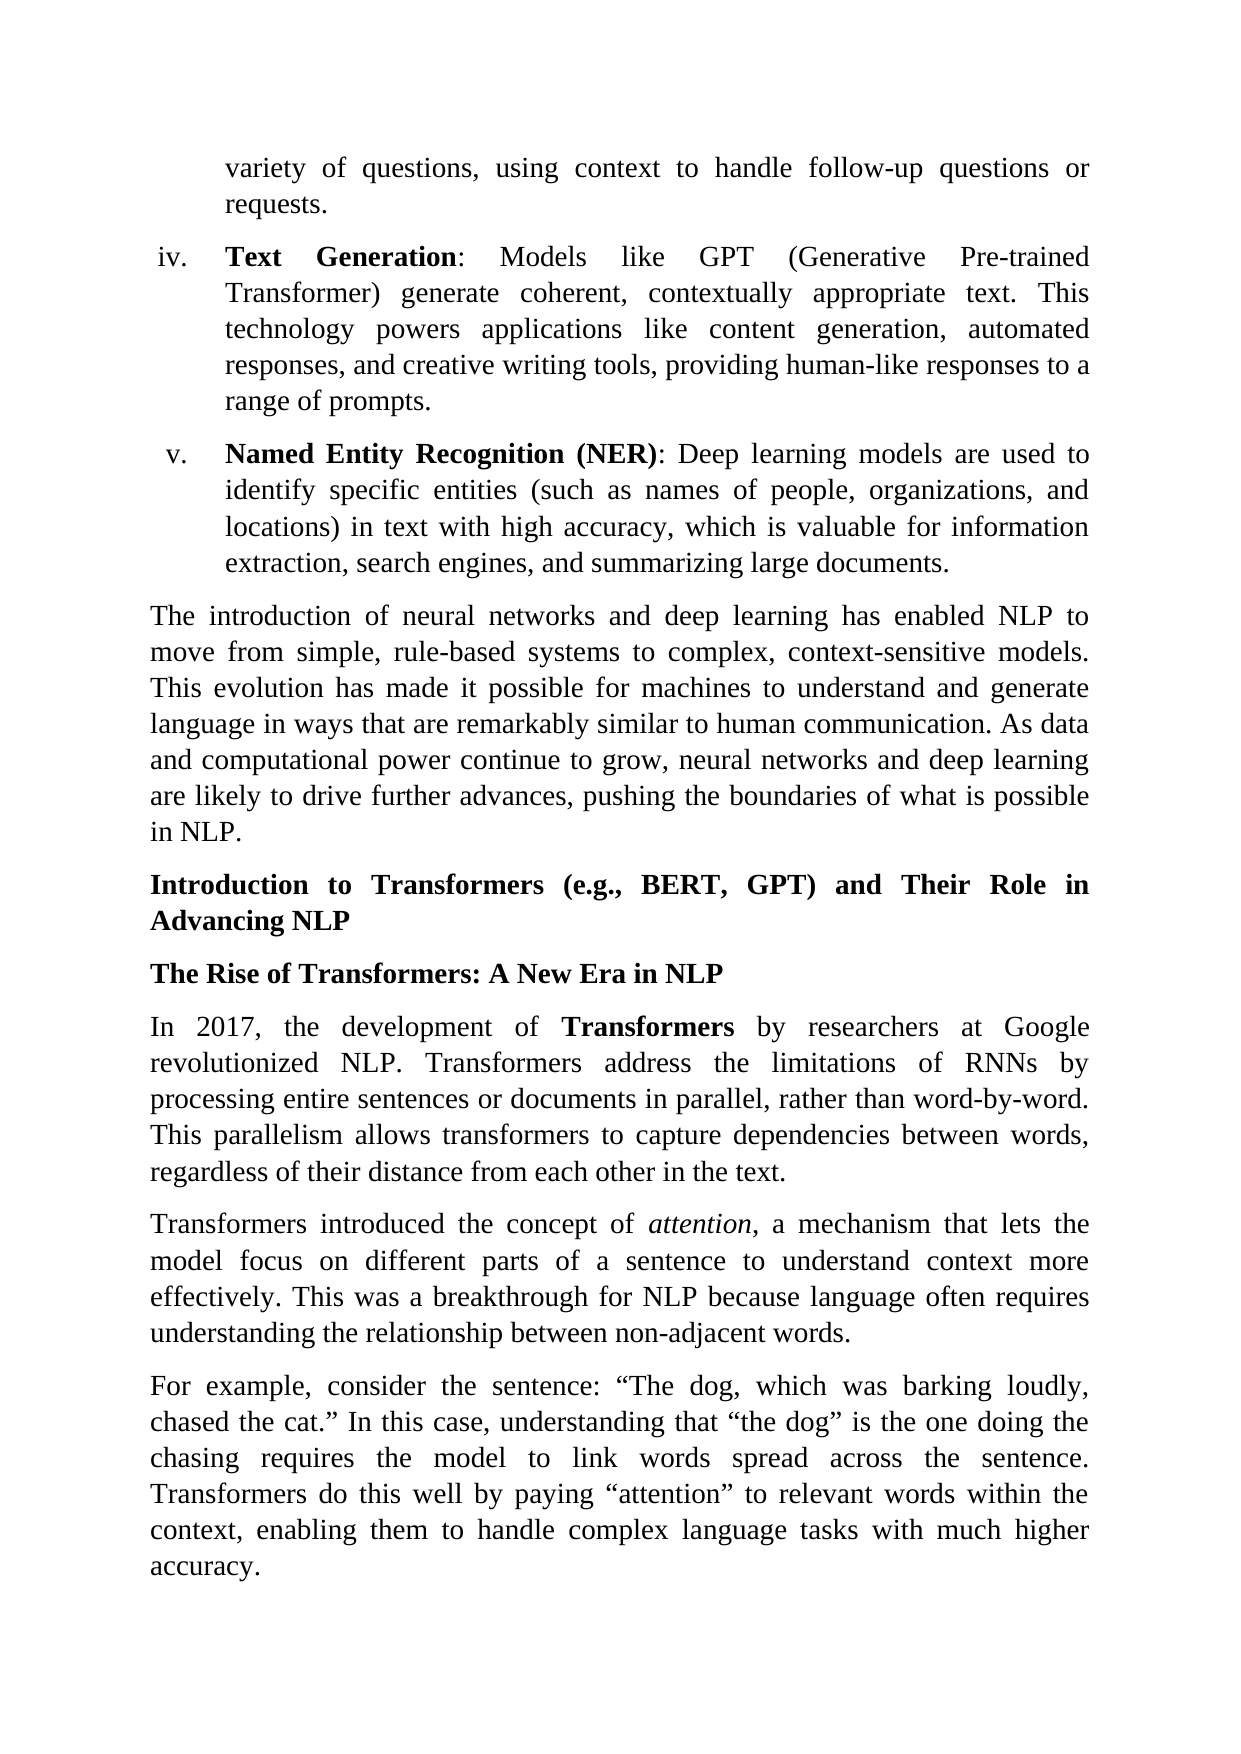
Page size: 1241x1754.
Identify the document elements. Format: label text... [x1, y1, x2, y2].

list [187, 150, 1090, 220]
list Text Generation: Models like GPT (Generative Pre-trained Transformer) generate coherent, contextually appropriate text. This technology powers applications like content generation, automated responses, and creative writing tools, providing human-like responses to a range of prompts. [187, 239, 1090, 417]
text In 2017, the development of Transformers by researchers at Google revolutionized NLP. Transformers address the limitations of RNNs by processing entire sentences or documents in parallel, rather than word-by-word. This parallelism allows transformers to capture dependencies between words, regardless of their distance from each other in the text. [150, 1009, 1090, 1187]
text Transformers introduced the concept of attention, a mechanism that lets the model focus on different parts of a sentence to understand context more effectively. This was a breakthrough for NLP because language often requires understanding the relationship between non-adjacent words. [150, 1206, 1090, 1348]
text For example, consider the sentence: “The dog, which was barking loudly, chased the cat.” In this case, understanding that “the dog” is the one doing the chasing requires the model to link words spread across the sentence. Transformers do this well by paying “attention” to relevant words within the context, enabling them to handle complex language tasks with much higher accuracy. [150, 1368, 1090, 1582]
text The Rise of Transformers: A New Era in NLP [150, 956, 1090, 990]
text The introduction of neural networks and deep learning has enabled NLP to move from simple, rule-based systems to complex, context-sensitive models. This evolution has made it possible for machines to understand and generate language in ways that are remarkably similar to human communication. As data and computational power continue to grow, neural networks and deep learning are likely to drive further advances, pushing the boundaries of what is possible in NLP. [150, 598, 1090, 848]
text Introduction to Transformers (e.g., BERT, GPT) and Their Role in Advancing NLP [150, 867, 1090, 937]
list Named Entity Recognition (NER): Deep learning models are used to identify specific entities (such as names of people, organizations, and locations) in text with high accuracy, which is valuable for information extraction, search engines, and summarizing large documents. [187, 436, 1090, 578]
